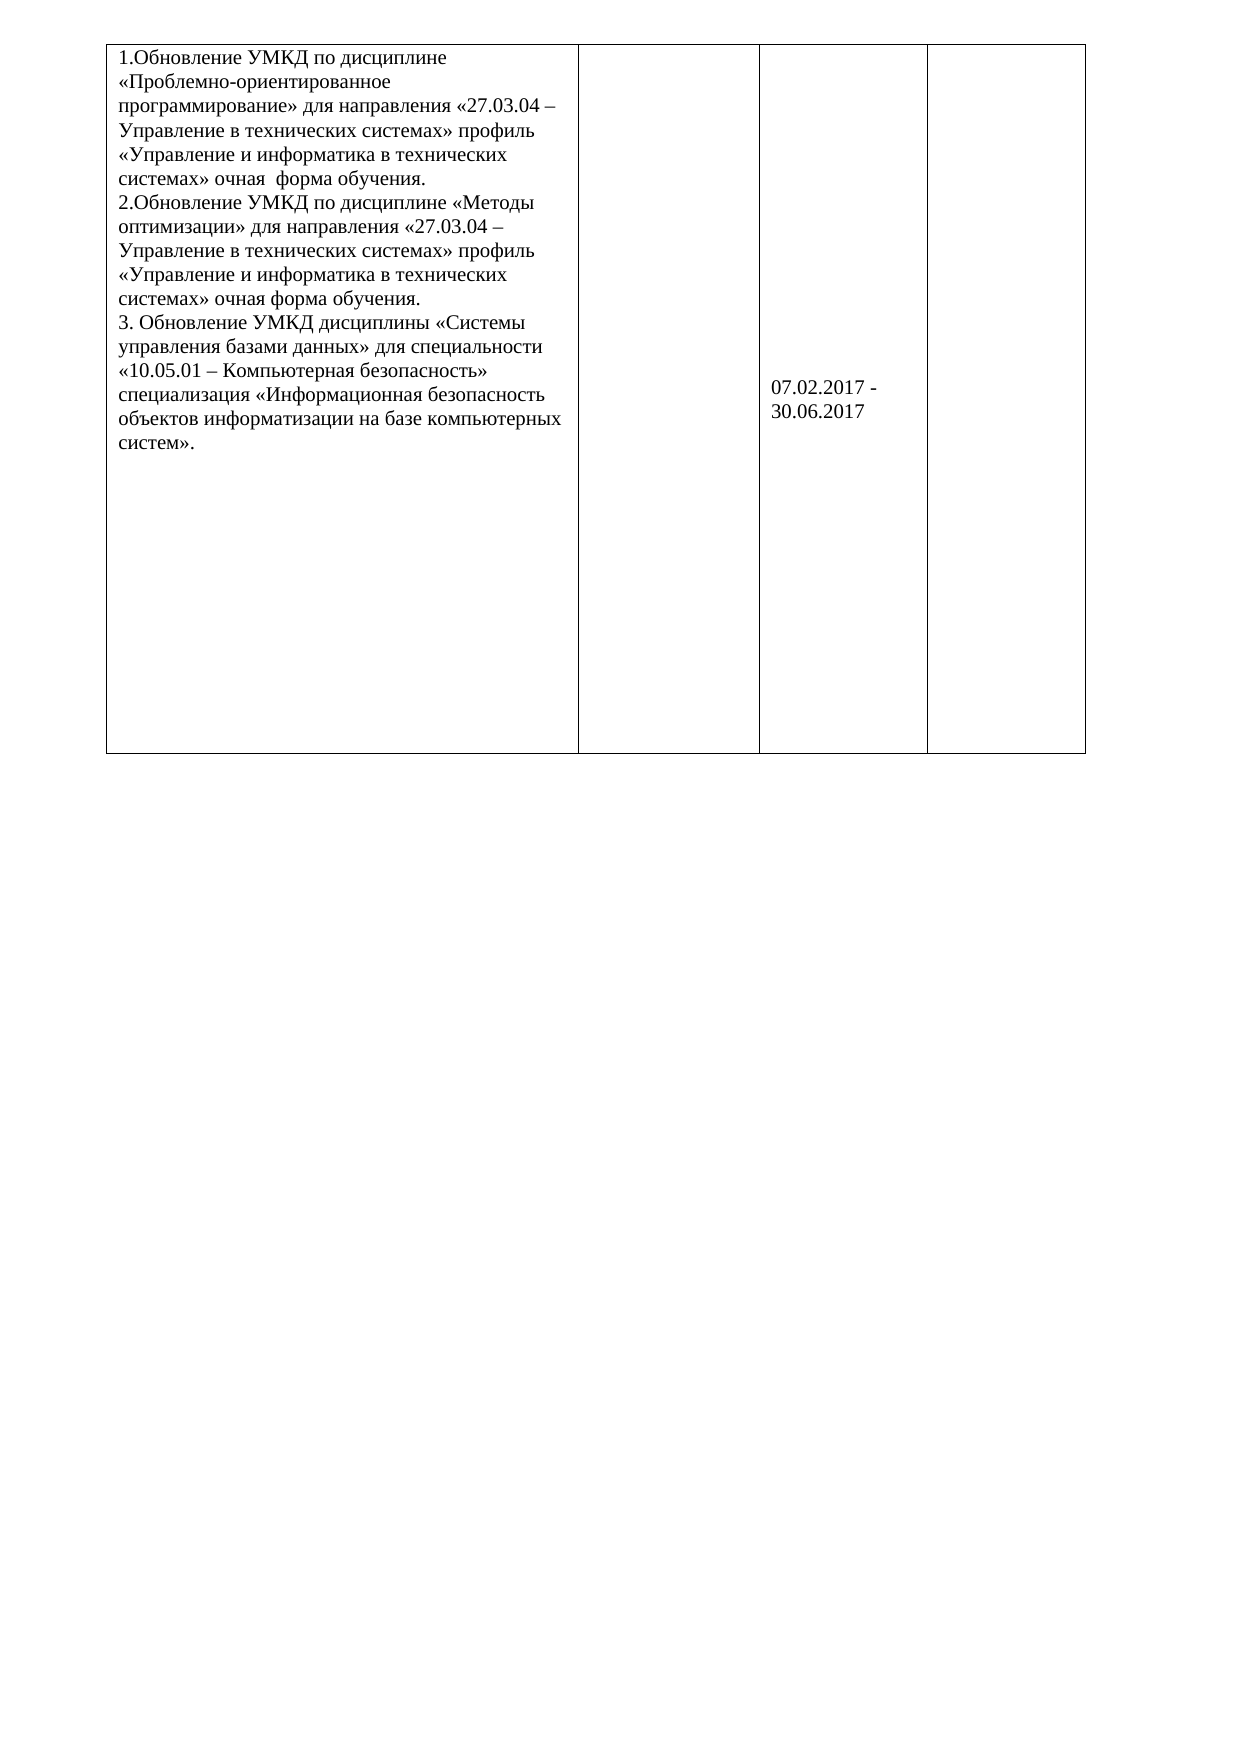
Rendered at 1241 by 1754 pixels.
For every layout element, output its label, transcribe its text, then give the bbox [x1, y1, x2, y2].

table_cell [928, 45, 1085, 753]
table_cell 1.Обновление УМКД по дисциплине «Проблемно-ориентированное программирование» для направления «27.03.04 – Управление в технических системах» профиль «Управление и информатика в технических системах» очная форма обучения. 2.Обновление УМКД по дисциплине «Методы оптимизации» для направления «27.03.04 – Управление в технических системах» профиль «Управление и информатика в технических системах» очная форма обучения. 3. Обновление УМКД дисциплины «Системы управления базами данных» для специальности «10.05.01 – Компьютерная безопасность» специализация «Информационная безопасность объектов информатизации на базе компьютерных систем». [107, 45, 578, 753]
table_cell [579, 45, 759, 753]
table_cell 07.02.2017 - 30.06.2017 [760, 45, 927, 753]
